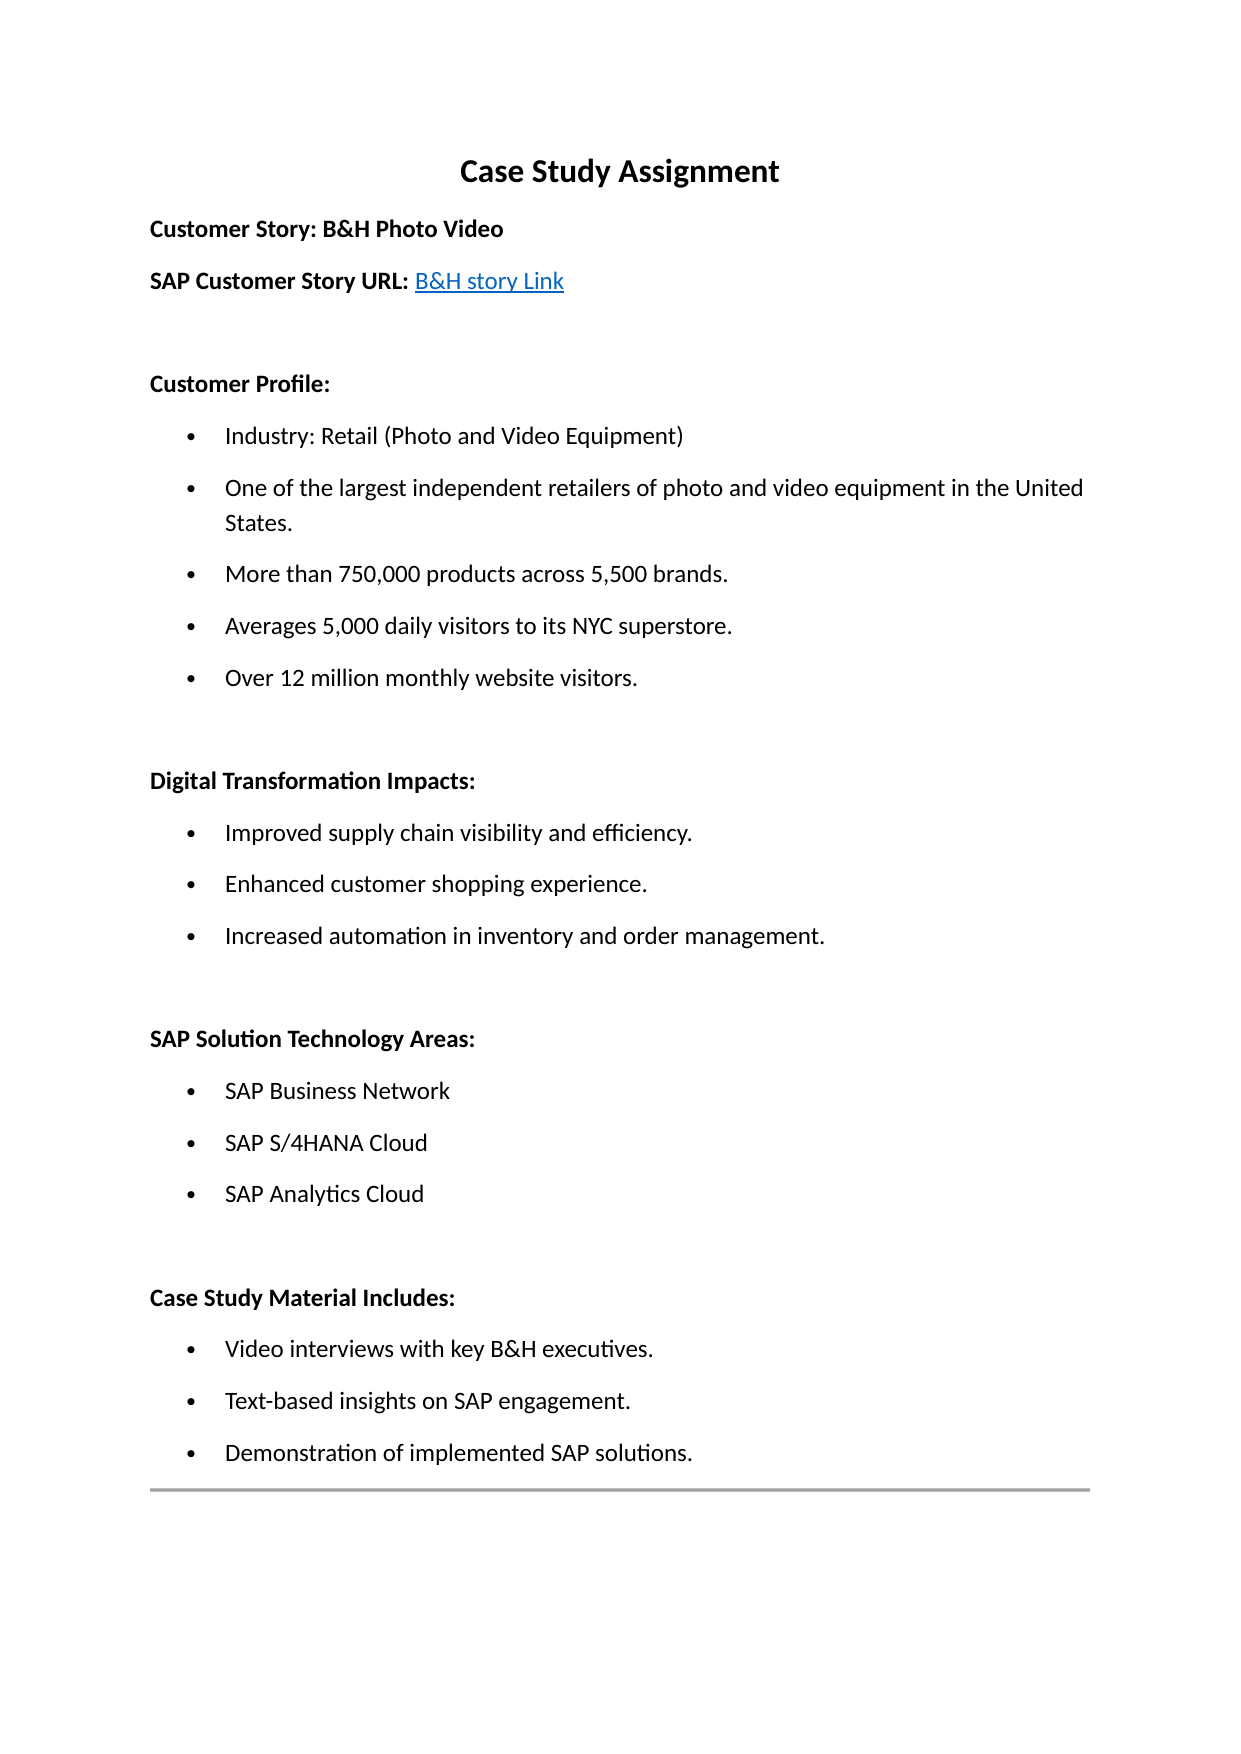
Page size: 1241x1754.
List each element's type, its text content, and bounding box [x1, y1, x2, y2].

list Averages 5,000 daily visitors to its NYC superstore. [187, 610, 1090, 641]
text Customer Profile: [150, 368, 1090, 399]
text Case Study Assignment [150, 150, 1090, 191]
list Enhanced customer shopping experience. [187, 868, 1090, 899]
text SAP Customer Story URL: B&H story Link [150, 265, 1090, 296]
list Text-based insights on SAP engagement. [187, 1385, 1090, 1416]
text Case Study Material Includes: [150, 1282, 1090, 1312]
list Improved supply chain visibility and efficiency. [187, 817, 1090, 847]
text Digital Transformation Impacts: [150, 765, 1090, 796]
list Increased automation in inventory and order management. [187, 920, 1090, 951]
list Over 12 million monthly website visitors. [187, 662, 1090, 692]
list SAP S/4HANA Cloud [187, 1127, 1090, 1157]
text SAP Solution Technology Areas: [150, 1023, 1090, 1054]
list More than 750,000 products across 5,500 brands. [187, 558, 1090, 589]
list SAP Analytics Cloud [187, 1178, 1090, 1209]
list One of the largest independent retailers of photo and video equipment in the United States. [187, 472, 1090, 537]
text Customer Story: B&H Photo Video [150, 213, 1090, 244]
list SAP Business Network [187, 1075, 1090, 1106]
list Video interviews with key B&H executives. [187, 1333, 1090, 1364]
list Demonstration of implemented SAP solutions. [187, 1437, 1090, 1467]
list Industry: Retail (Photo and Video Equipment) [187, 420, 1090, 451]
